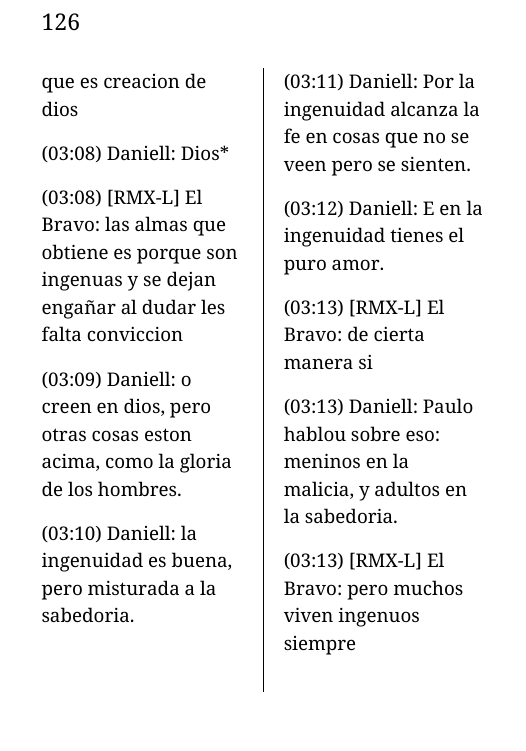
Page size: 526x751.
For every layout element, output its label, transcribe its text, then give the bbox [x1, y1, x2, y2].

text (03:10) Daniell: la ingenuidad es buena, pero misturada a la sabedoria. [41, 520, 242, 628]
text (03:13) [RMX-L] El Bravo: de cierta manera si [283, 294, 484, 375]
text (03:09) Daniell: o creen en dios, pero otras cosas eston acima, como la gloria de los hombres. [41, 366, 242, 501]
text (03:08) Daniell: Dios* [41, 140, 242, 166]
text (03:08) Daniell: el enemigo odea a todo que es creacion de dios [41, 68, 242, 121]
text (03:13) [RMX-L] El Bravo: pero muchos viven ingenuos siempre [283, 548, 484, 656]
text (03:11) Daniell: Por la ingenuidad alcanza la fe en cosas que no se veen pero se sienten. [283, 68, 484, 176]
text (03:12) Daniell: E en la ingenuidad tienes el puro amor. [283, 195, 484, 276]
text (03:13) Daniell: Paulo hablou sobre eso: meninos en la malicia, y adultos en la sabedoria. [283, 393, 484, 529]
text (03:08) [RMX-L] El Bravo: las almas que obtiene es porque son ingenuas y se dejan engañar al dudar les falta conviccion [41, 184, 242, 347]
